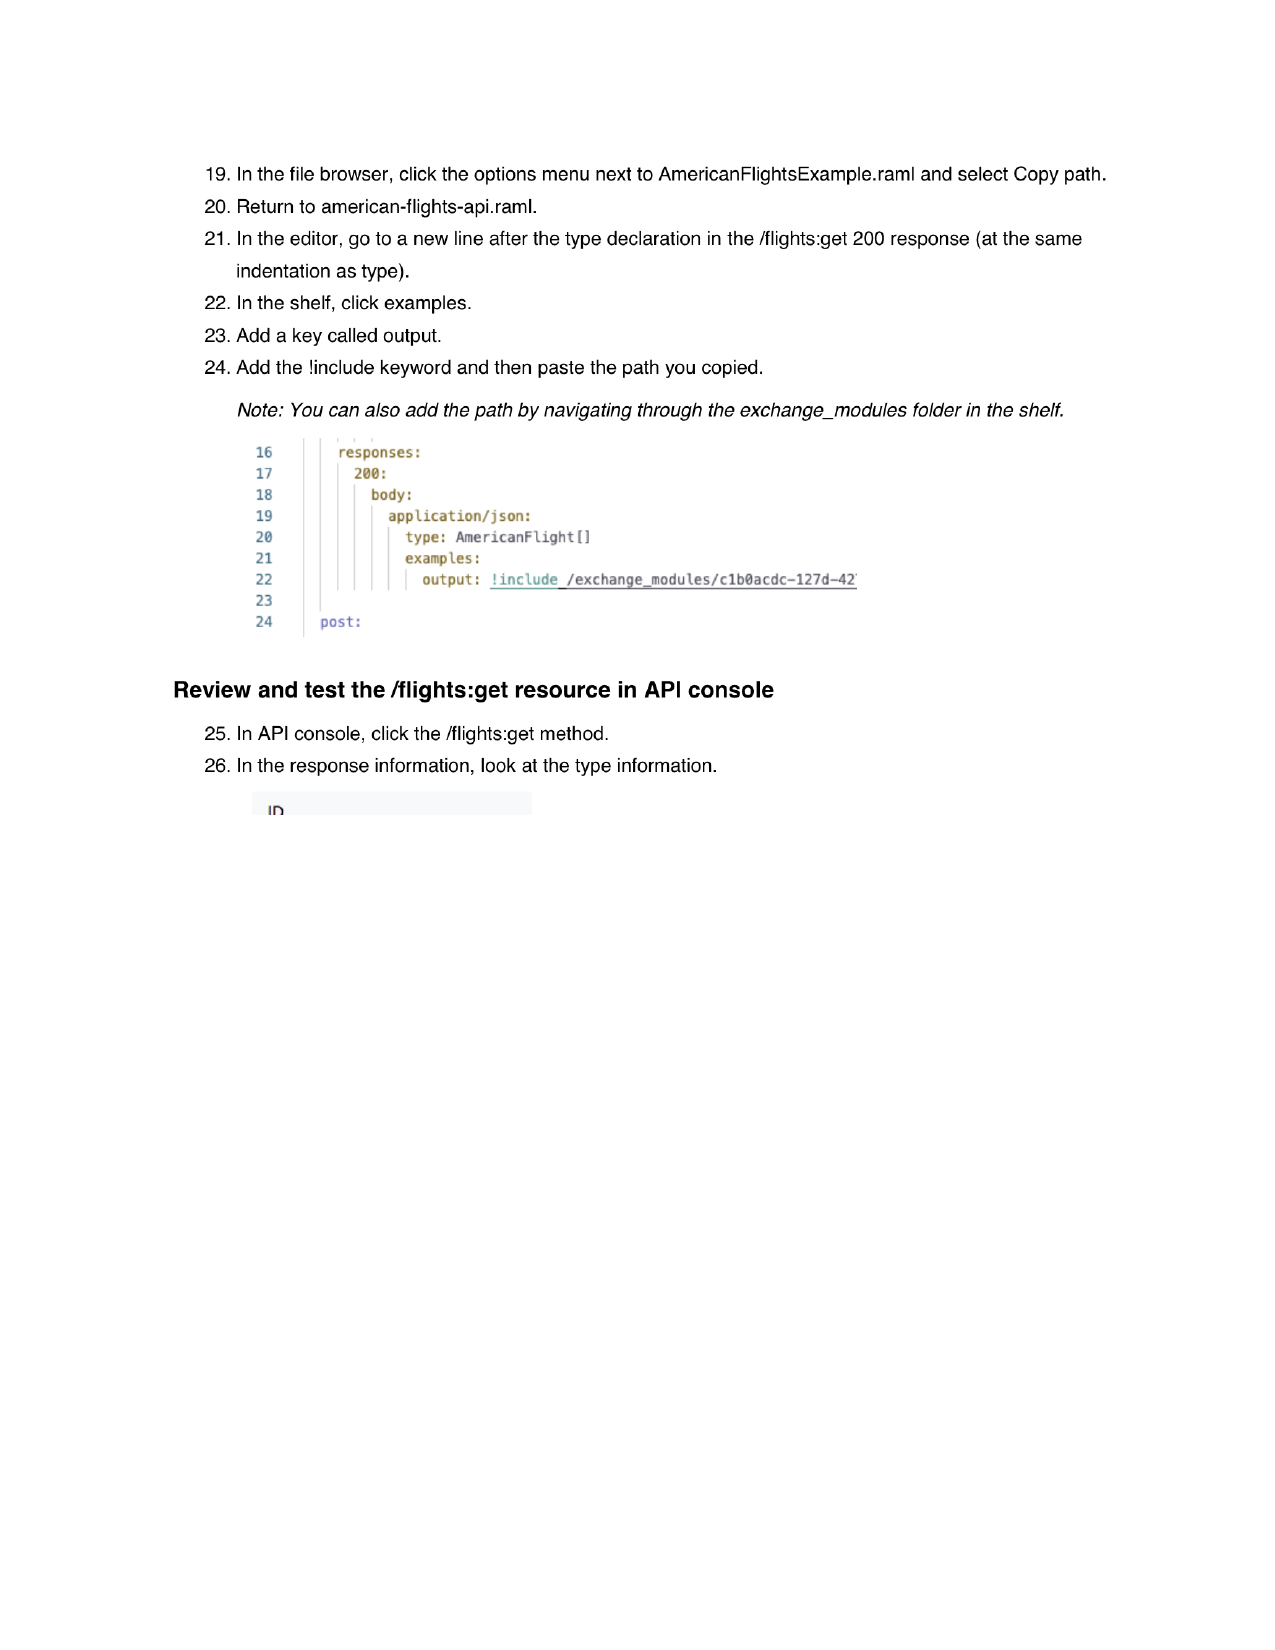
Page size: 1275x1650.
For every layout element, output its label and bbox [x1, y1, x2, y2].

picture [150, 150, 1125, 815]
